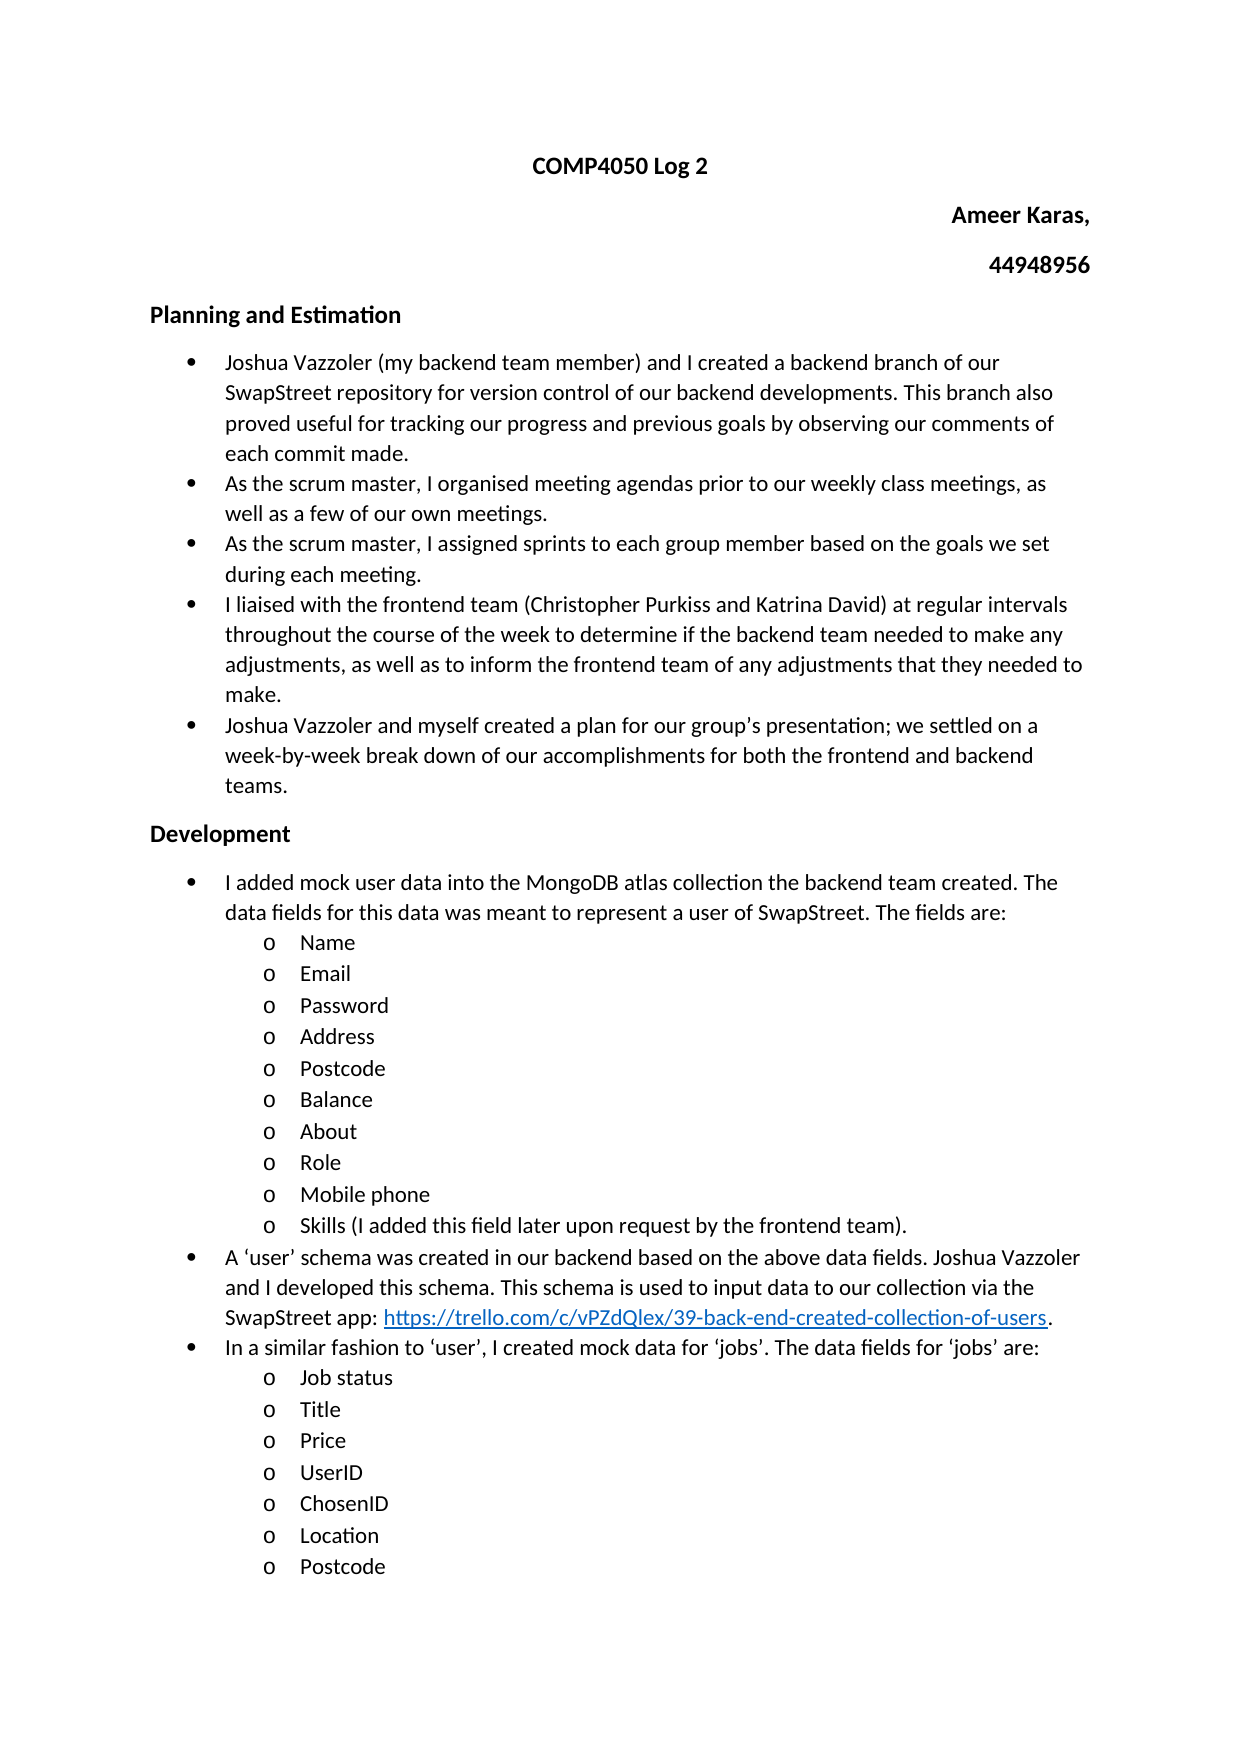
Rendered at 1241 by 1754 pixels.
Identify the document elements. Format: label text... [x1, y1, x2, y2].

list As the scrum master, I assigned sprints to each group member based on the goals we set during each meeting. [187, 529, 1090, 588]
list Email [262, 959, 1090, 989]
list Postcode [262, 1552, 1090, 1581]
list Skills (I added this field later upon request by the frontend team). [262, 1211, 1090, 1240]
list Location [262, 1521, 1090, 1550]
list Price [262, 1426, 1090, 1456]
list ChosenID [262, 1489, 1090, 1518]
list I added mock user data into the MongoDB atlas collection the backend team created. The data fields for this data was meant to represent a user of SwapStreet. The fields are: [187, 868, 1090, 926]
list I liaised with the frontend team (Christopher Purkiss and Katrina David) at regular intervals throughout the course of the week to determine if the backend team needed to make any adjustments, as well as to inform the frontend team of any adjustments that they needed to make. [187, 590, 1090, 709]
list Balance [262, 1085, 1090, 1114]
list Postcode [262, 1054, 1090, 1083]
list Job status [262, 1363, 1090, 1393]
list About [262, 1117, 1090, 1146]
list Joshua Vazzoler (my backend team member) and I created a backend branch of our SwapStreet repository for version control of our backend developments. This branch also proved useful for tracking our progress and previous goals by observing our comments of each commit made. [187, 348, 1090, 467]
list Name [262, 928, 1090, 957]
list Password [262, 991, 1090, 1020]
text Development [150, 818, 1090, 849]
list In a similar fashion to ‘user’, I created mock data for ‘jobs’. The data fields for ‘jobs’ are: [187, 1333, 1090, 1361]
list As the scrum master, I organised meeting agendas prior to our weekly class meetings, as well as a few of our own meetings. [187, 469, 1090, 527]
list UserID [262, 1458, 1090, 1487]
list Joshua Vazzoler and myself created a plan for our group’s presentation; we settled on a week-by-week break down of our accomplishments for both the frontend and backend teams. [187, 711, 1090, 799]
list Mobile phone [262, 1180, 1090, 1209]
text Ameer Karas, [150, 199, 1090, 230]
text COMP4050 Log 2 [150, 150, 1090, 181]
list Address [262, 1022, 1090, 1052]
text Planning and Estimation [150, 299, 1090, 329]
list Role [262, 1148, 1090, 1177]
text 44948956 [150, 249, 1090, 280]
list Title [262, 1395, 1090, 1424]
list A ‘user’ schema was created in our backend based on the above data fields. Joshua Vazzoler and I developed this schema. This schema is used to input data to our collection via the SwapStreet app: https://trello.com/c/vPZdQlex/39-back-end-created-collection-of-users. [187, 1243, 1090, 1331]
